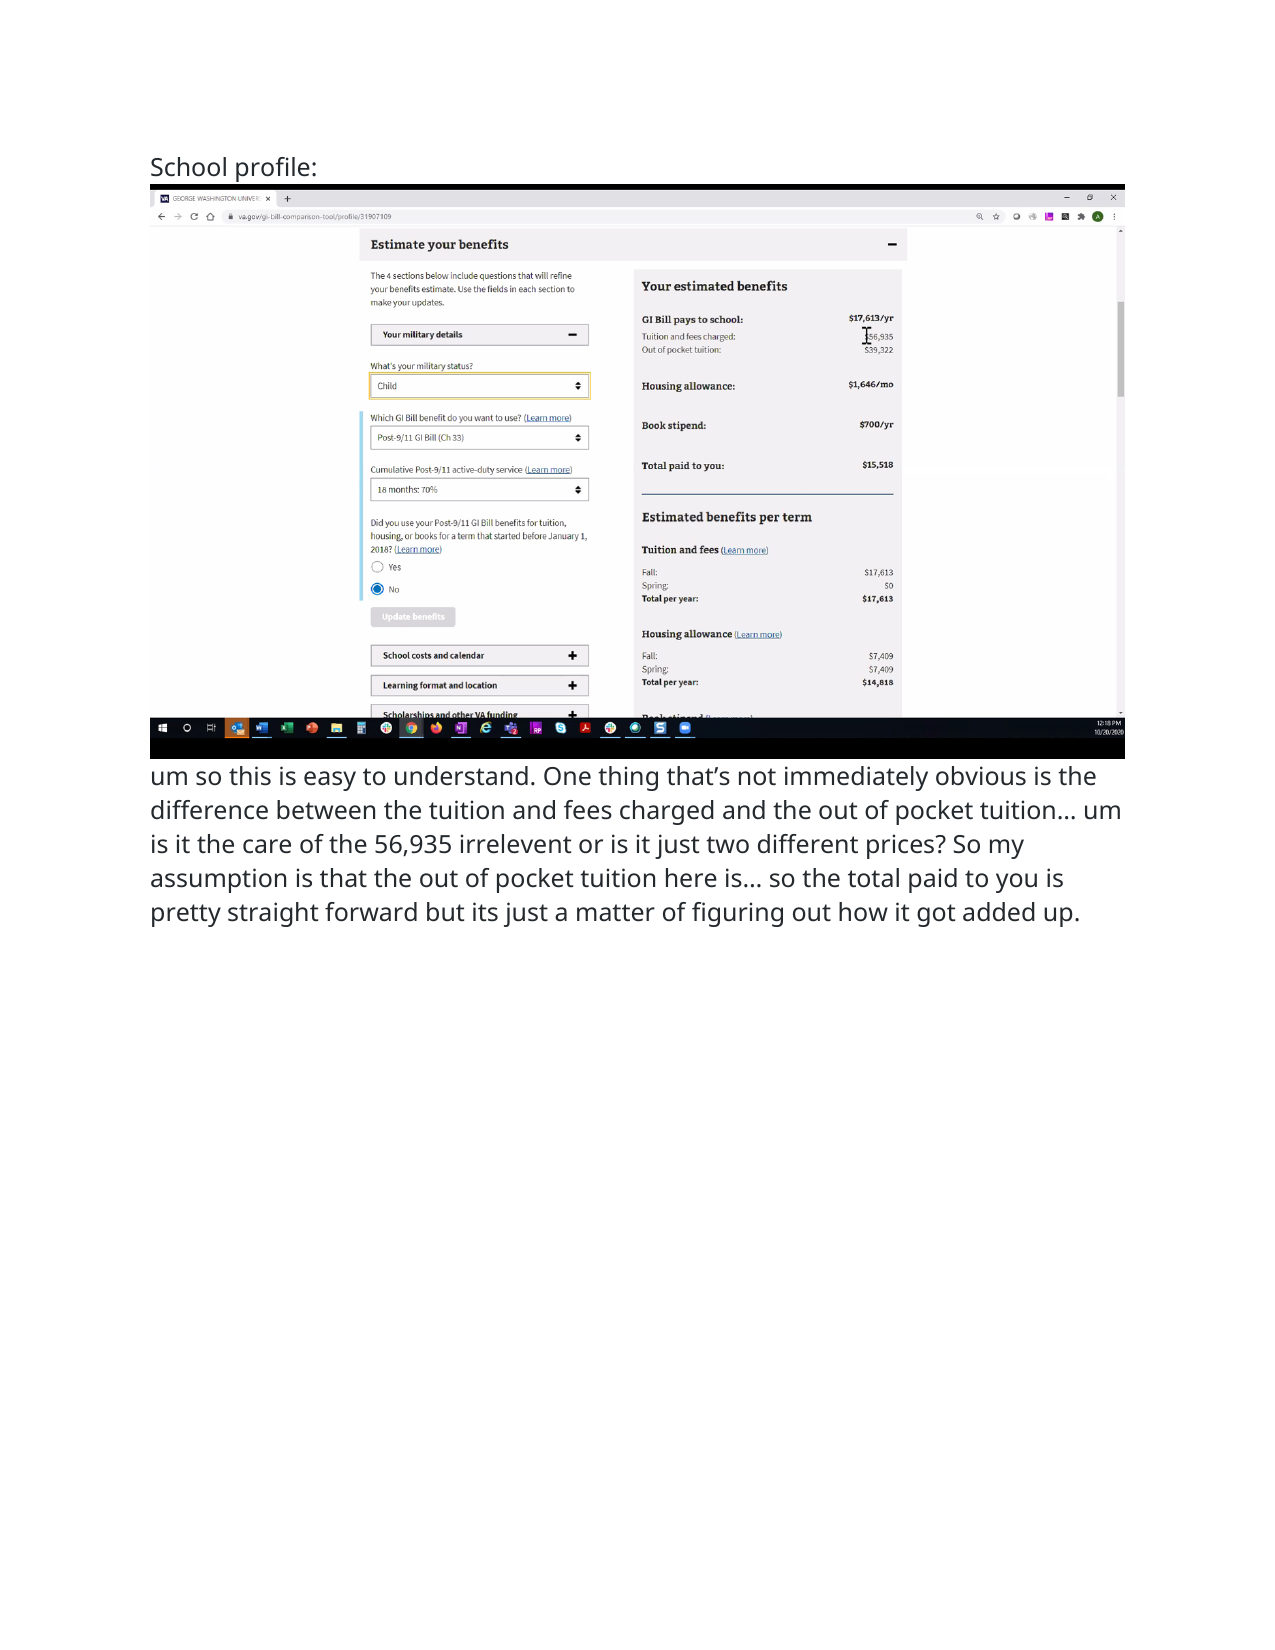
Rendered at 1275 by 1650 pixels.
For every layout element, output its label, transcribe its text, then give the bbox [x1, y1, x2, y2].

text School profile: um so this is easy to understand. One thing that’s not immediately obvious is the difference between the tuition and fees charged and the out of pocket tuition… um is it the care of the 56,935 irrelevent or is it just two different prices? So my assumption is that the out of pocket tuition here is… so the total paid to you is pretty straight forward but its just a matter of figuring out how it got added up. [150, 759, 1125, 929]
picture [150, 184, 1125, 759]
text School profile: um so this is easy to understand. One thing that’s not immediately obvious is the difference between the tuition and fees charged and the out of pocket tuition… um is it the care of the 56,935 irrelevent or is it just two different prices? So my assumption is that the out of pocket tuition here is… so the total paid to you is pretty straight forward but its just a matter of figuring out how it got added up. [150, 150, 1125, 184]
